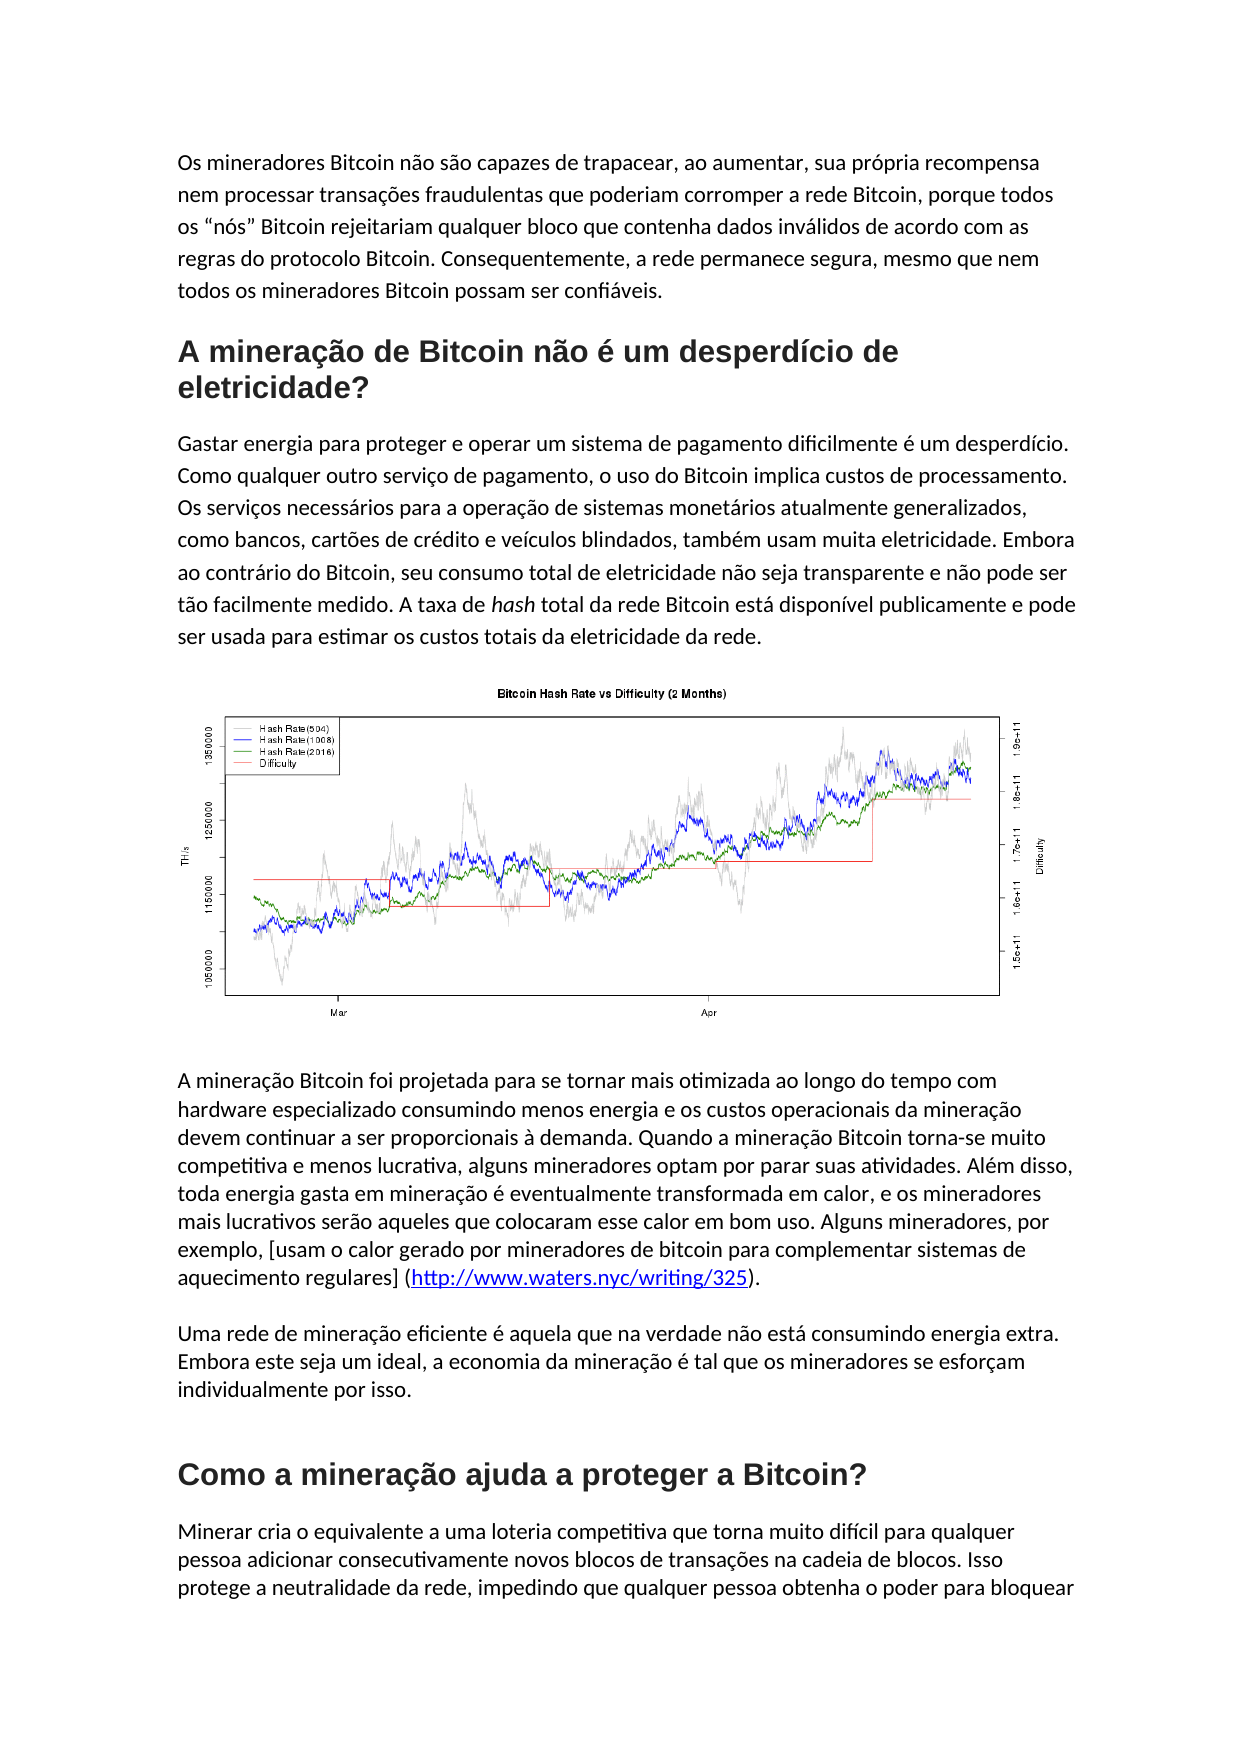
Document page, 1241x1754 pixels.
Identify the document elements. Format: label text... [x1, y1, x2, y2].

text Uma rede de mineração eficiente é aquela que na verdade não está consumindo energia extra. Embora este seja um ideal, a economia da mineração é tal que os mineradores se esforçam individualmente por isso. [177, 1319, 1078, 1403]
text Os mineradores Bitcoin não são capazes de trapacear, ao aumentar, sua própria recompensa nem processar transações fraudulentas que poderiam corromper a rede Bitcoin, porque todos os “nós” Bitcoin rejeitariam qualquer bloco que contenha dados inválidos de acordo com as regras do protocolo Bitcoin. Consequentemente, a rede permanece segura, mesmo que nem todos os mineradores Bitcoin possam ser confiáveis. [177, 148, 1078, 304]
picture [177, 675, 1063, 1042]
text Como a mineração ajuda a proteger a Bitcoin? [177, 1456, 1078, 1492]
text Gastar energia para proteger e operar um sistema de pagamento dificilmente é um desperdício. Como qualquer outro serviço de pagamento, o uso do Bitcoin implica custos de processamento. Os serviços necessários para a operação de sistemas monetários atualmente generalizados, como bancos, cartões de crédito e veículos blindados, também usam muita eletricidade. Embora ao contrário do Bitcoin, seu consumo total de eletricidade não seja transparente e não pode ser tão facilmente medido. A taxa de hash total da rede Bitcoin está disponível publicamente e pode ser usada para estimar os custos totais da eletricidade da rede. [177, 429, 1078, 650]
text A mineração de Bitcoin não é um desperdício de eletricidade? [177, 333, 1078, 405]
text A mineração Bitcoin foi projetada para se tornar mais otimizada ao longo do tempo com hardware especializado consumindo menos energia e os custos operacionais da mineração devem continuar a ser proporcionais à demanda. Quando a mineração Bitcoin torna-se muito competitiva e menos lucrativa, alguns mineradores optam por parar suas atividades. Além disso, toda energia gasta em mineração é eventualmente transformada em calor, e os mineradores mais lucrativos serão aqueles que colocaram esse calor em bom uso. Alguns mineradores, por exemplo, [usam o calor gerado por mineradores de bitcoin para complementar sistemas de aquecimento regulares] (http://www.waters.nyc/writing/325). [177, 1067, 1078, 1291]
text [177, 1517, 1078, 1601]
